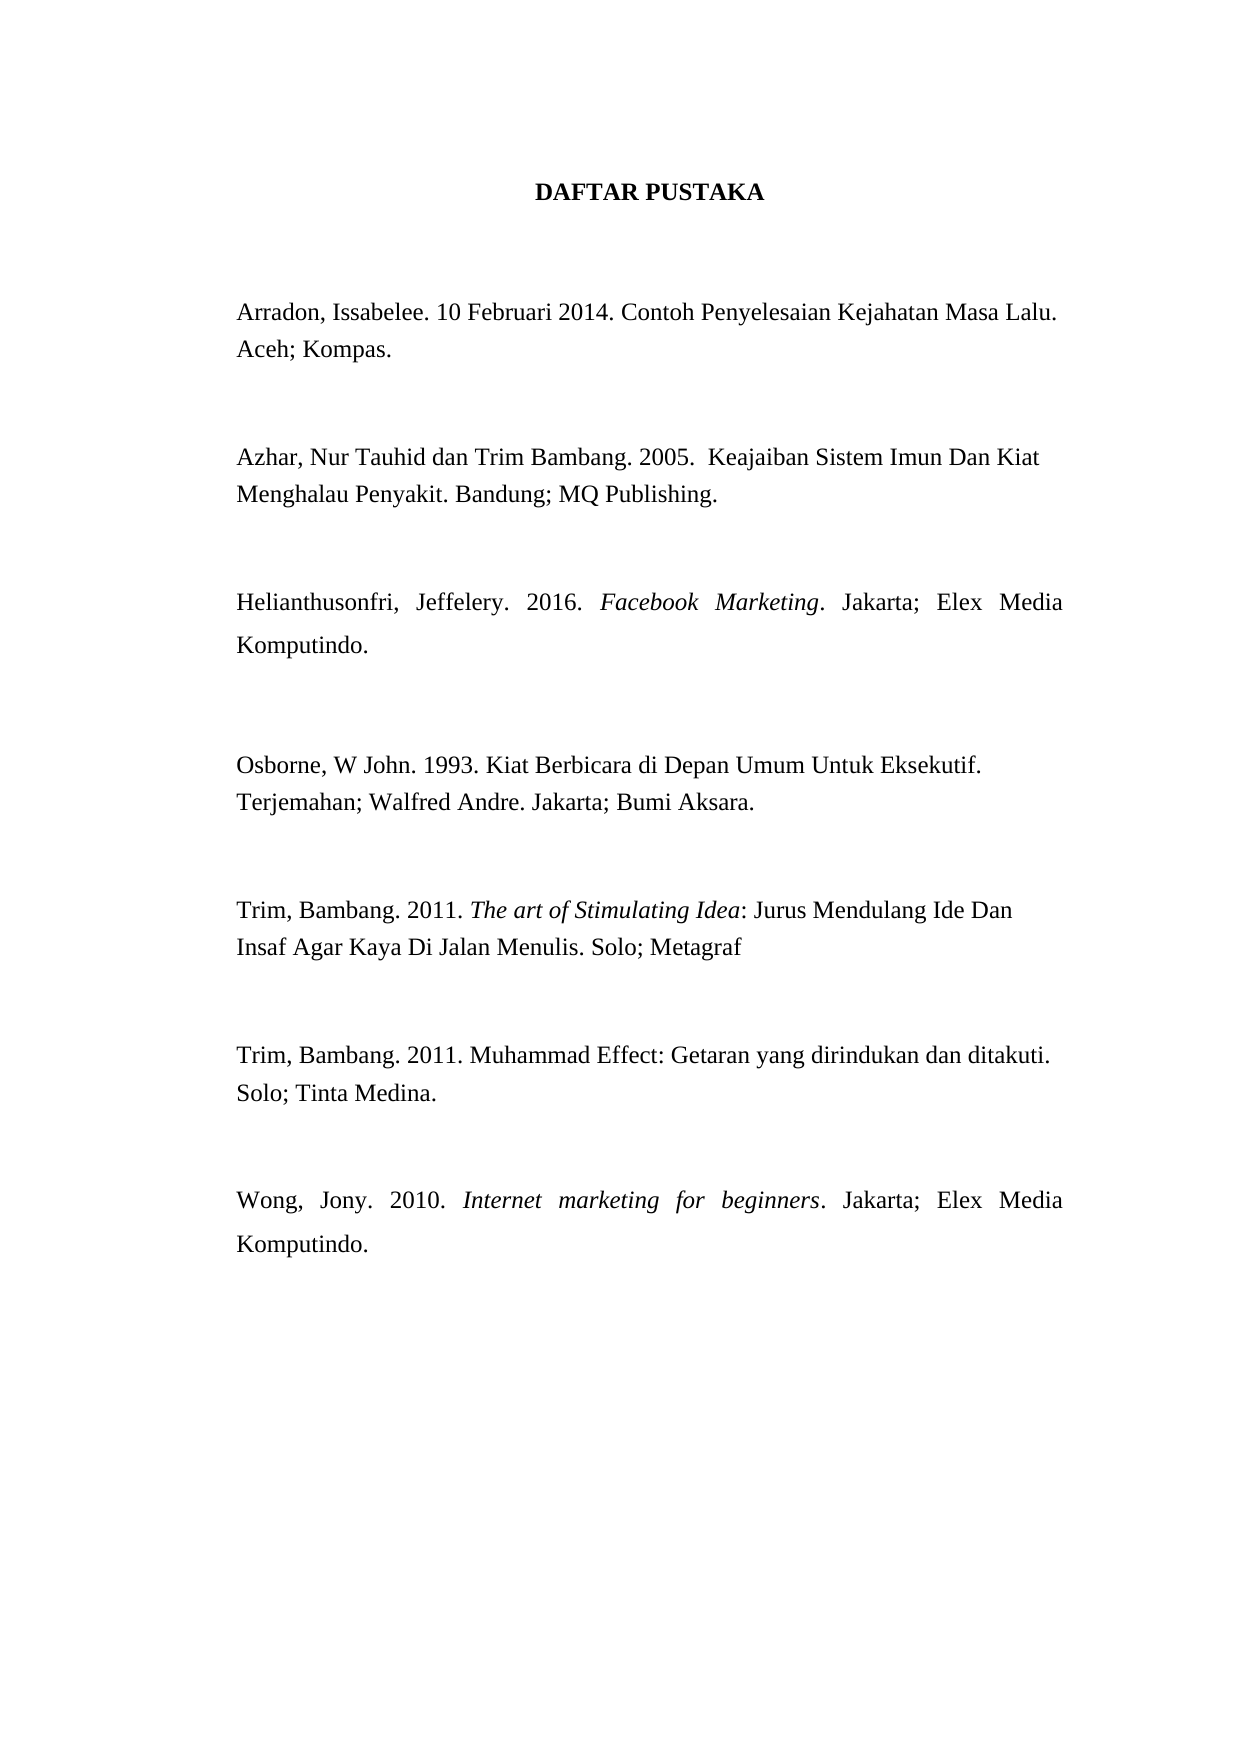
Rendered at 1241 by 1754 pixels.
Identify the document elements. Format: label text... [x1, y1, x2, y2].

text Wong, Jony. 2010. Internet marketing for beginners. Jakarta; Elex Media Komputindo. [236, 1186, 1063, 1257]
text Helianthusonfri, Jeffelery. 2016. Facebook Marketing. Jakarta; Elex Media Komputindo. [236, 587, 1063, 659]
text Trim, Bambang. 2011. Muhammad Effect: Getaran yang dirindukan dan ditakuti. Solo; Tinta Medina. [236, 1040, 1063, 1106]
text Trim, Bambang. 2011. The art of Stimulating Idea: Jurus Mendulang Ide Dan Insaf Agar Kaya Di Jalan Menulis. Solo; Metagraf [236, 895, 1063, 961]
text Azhar, Nur Tauhid dan Trim Bambang. 2005. Keajaiban Sistem Imun Dan Kiat Menghalau Penyakit. Bandung; MQ Publishing. [236, 442, 1063, 508]
text Arradon, Issabelee. 10 Februari 2014. Contoh Penyelesaian Kejahatan Masa Lalu. Aceh; Kompas. [236, 297, 1063, 363]
text Osborne, W John. 1993. Kiat Berbicara di Depan Umum Untuk Eksekutif. Terjemahan; Walfred Andre. Jakarta; Bumi Aksara. [236, 750, 1063, 816]
text DAFTAR PUSTAKA [236, 177, 1063, 206]
